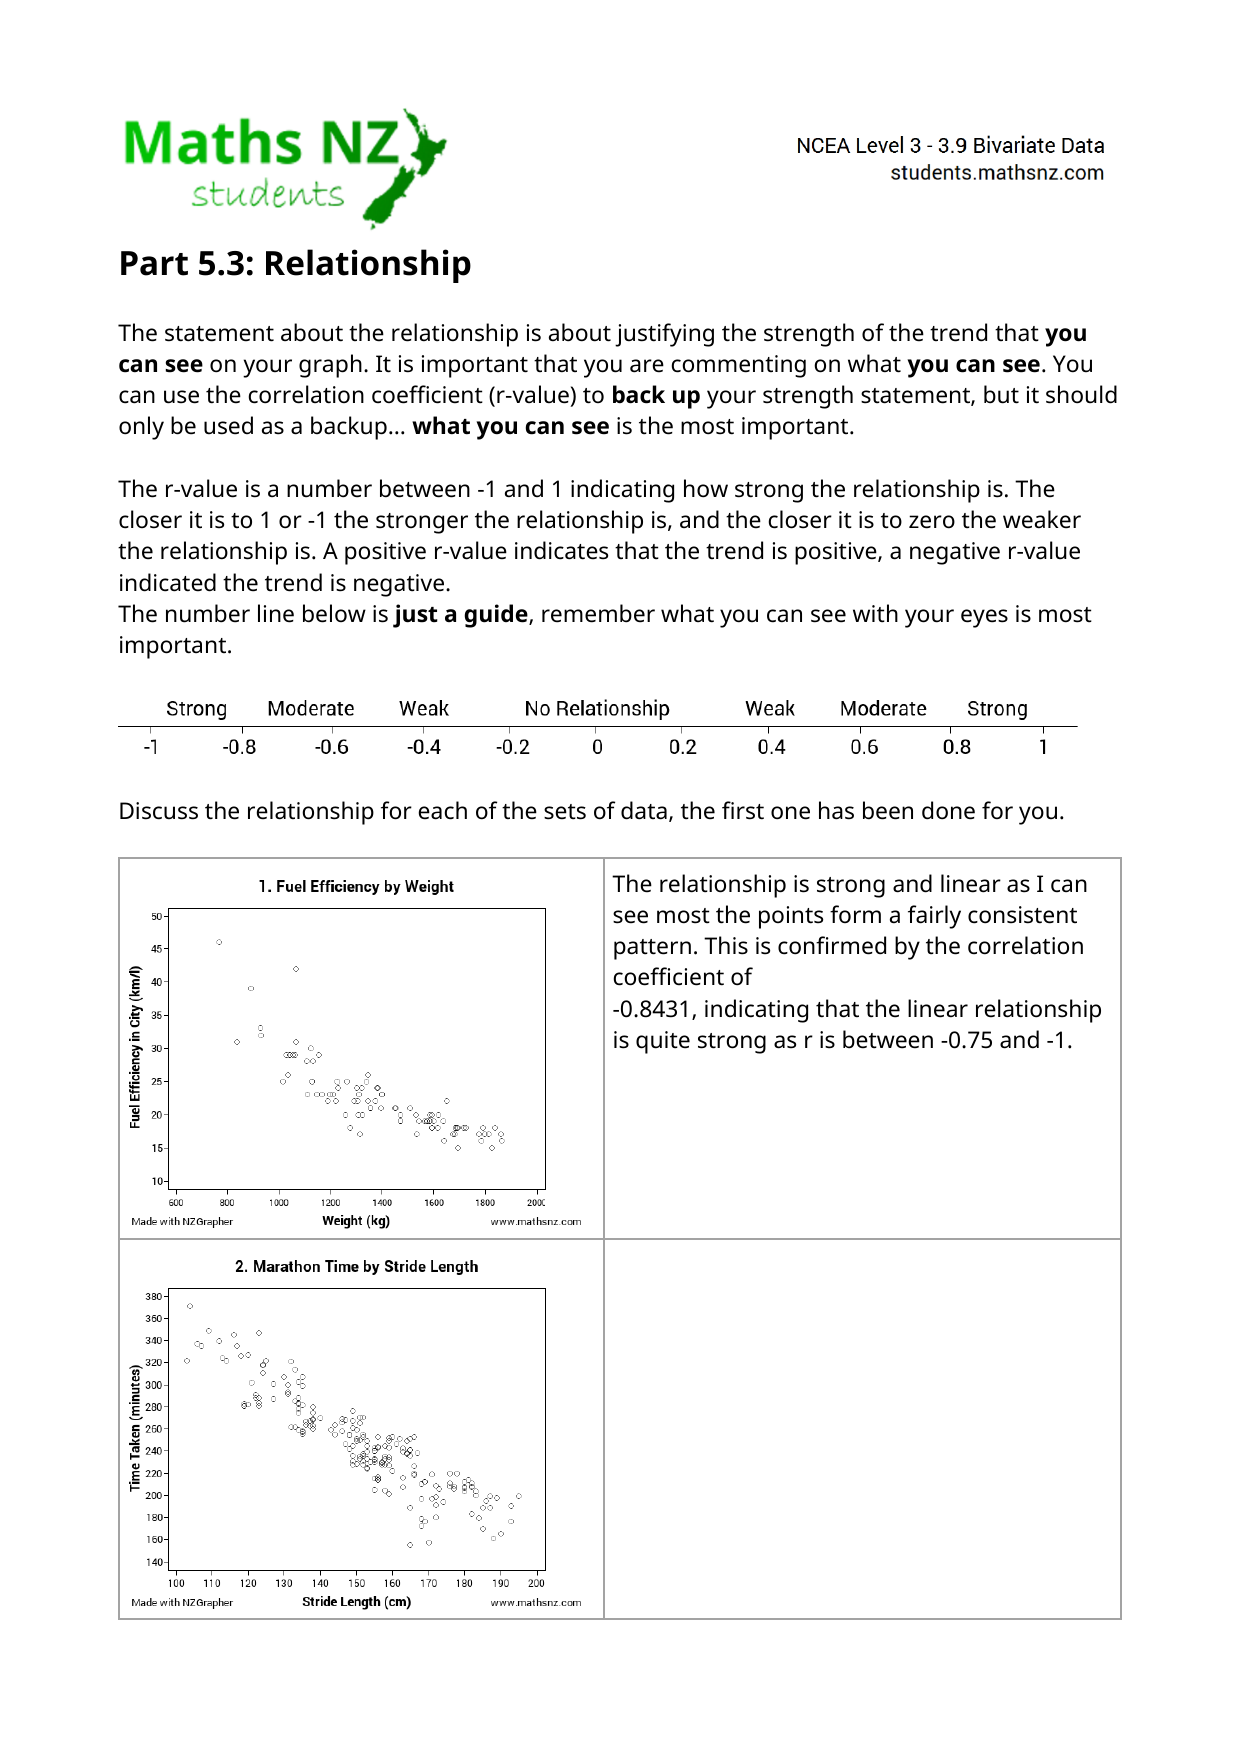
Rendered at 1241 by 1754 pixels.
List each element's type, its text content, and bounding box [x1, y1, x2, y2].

picture [118, 99, 1110, 240]
picture [118, 691, 1078, 764]
table_header [120, 859, 603, 1237]
picture [127, 1247, 585, 1610]
text The number line below is just a guide, remember what you can see with your eyes is most important. [118, 598, 1122, 660]
table_cell [605, 1240, 1120, 1618]
table_cell [120, 1240, 603, 1618]
table_header The relationship is strong and linear as I can see most the points form a fairly consistent pattern. This is confirmed by the correlation coefficient of -0.8431, indicating that the linear relationship is quite strong as r is between -0.75 and -1. [605, 859, 1120, 1237]
picture [127, 867, 585, 1229]
text The r-value is a number between -1 and 1 indicating how strong the relationship is. The closer it is to 1 or -1 the stronger the relationship is, and the closer it is to zero the weaker the relationship is. A positive r-value indicates that the trend is positive, a negative r-value indicated the trend is negative. [118, 473, 1122, 598]
text Part 5.3: Relationship [118, 240, 1122, 285]
text Discuss the relationship for each of the sets of data, the first one has been done for you. [118, 795, 1122, 826]
text The statement about the relationship is about justifying the strength of the trend that you can see on your graph. It is important that you are commenting on what you can see. You can use the correlation coefficient (r-value) to back up your strength statement, but it should only be used as a backup… what you can see is the most important. [118, 317, 1122, 442]
